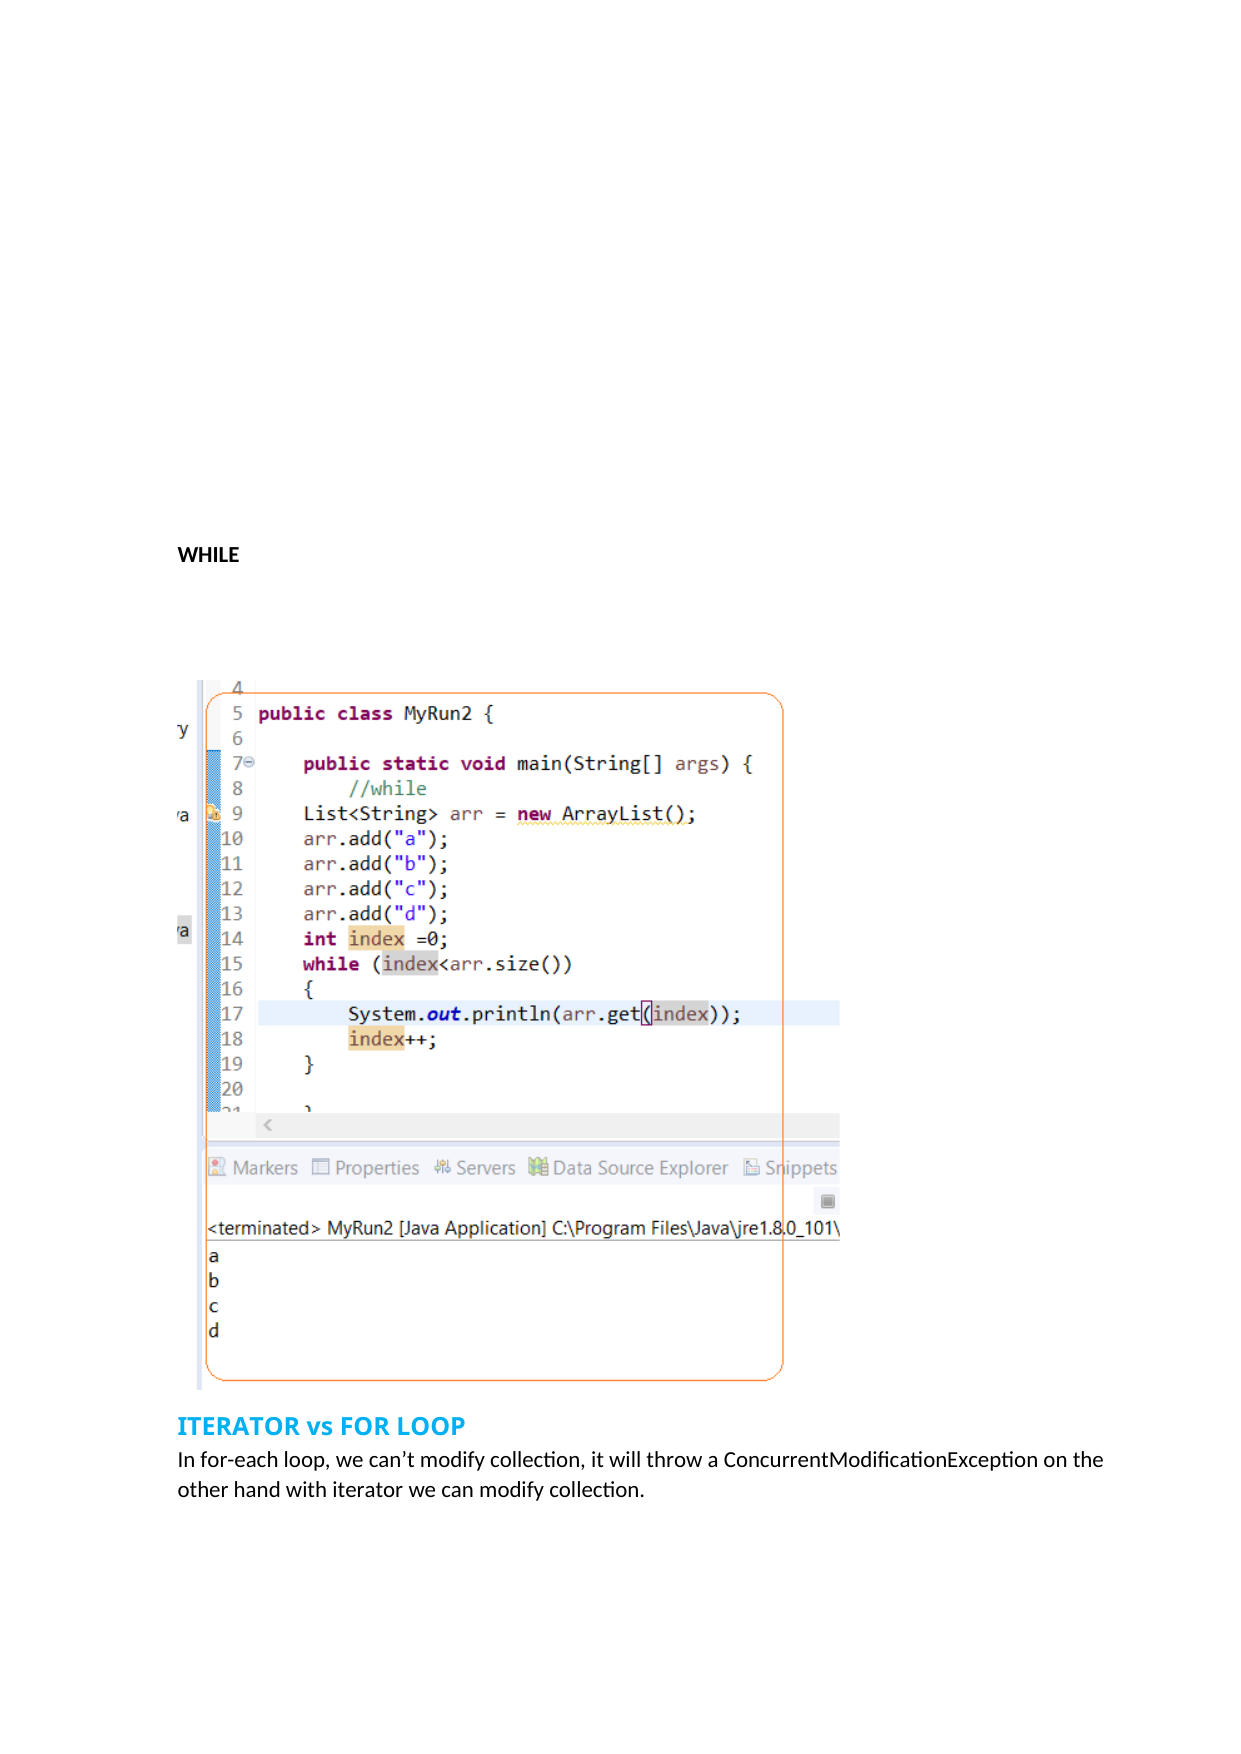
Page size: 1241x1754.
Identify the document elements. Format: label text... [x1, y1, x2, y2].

text In for-each loop, we can’t modify collection, it will throw a ConcurrentModificationException on the other hand with iterator we can modify collection. [177, 1445, 1152, 1503]
subtitle ITERATOR vs FOR LOOP [177, 1408, 1152, 1443]
text WHILE [177, 540, 1152, 568]
picture [177, 680, 840, 1390]
